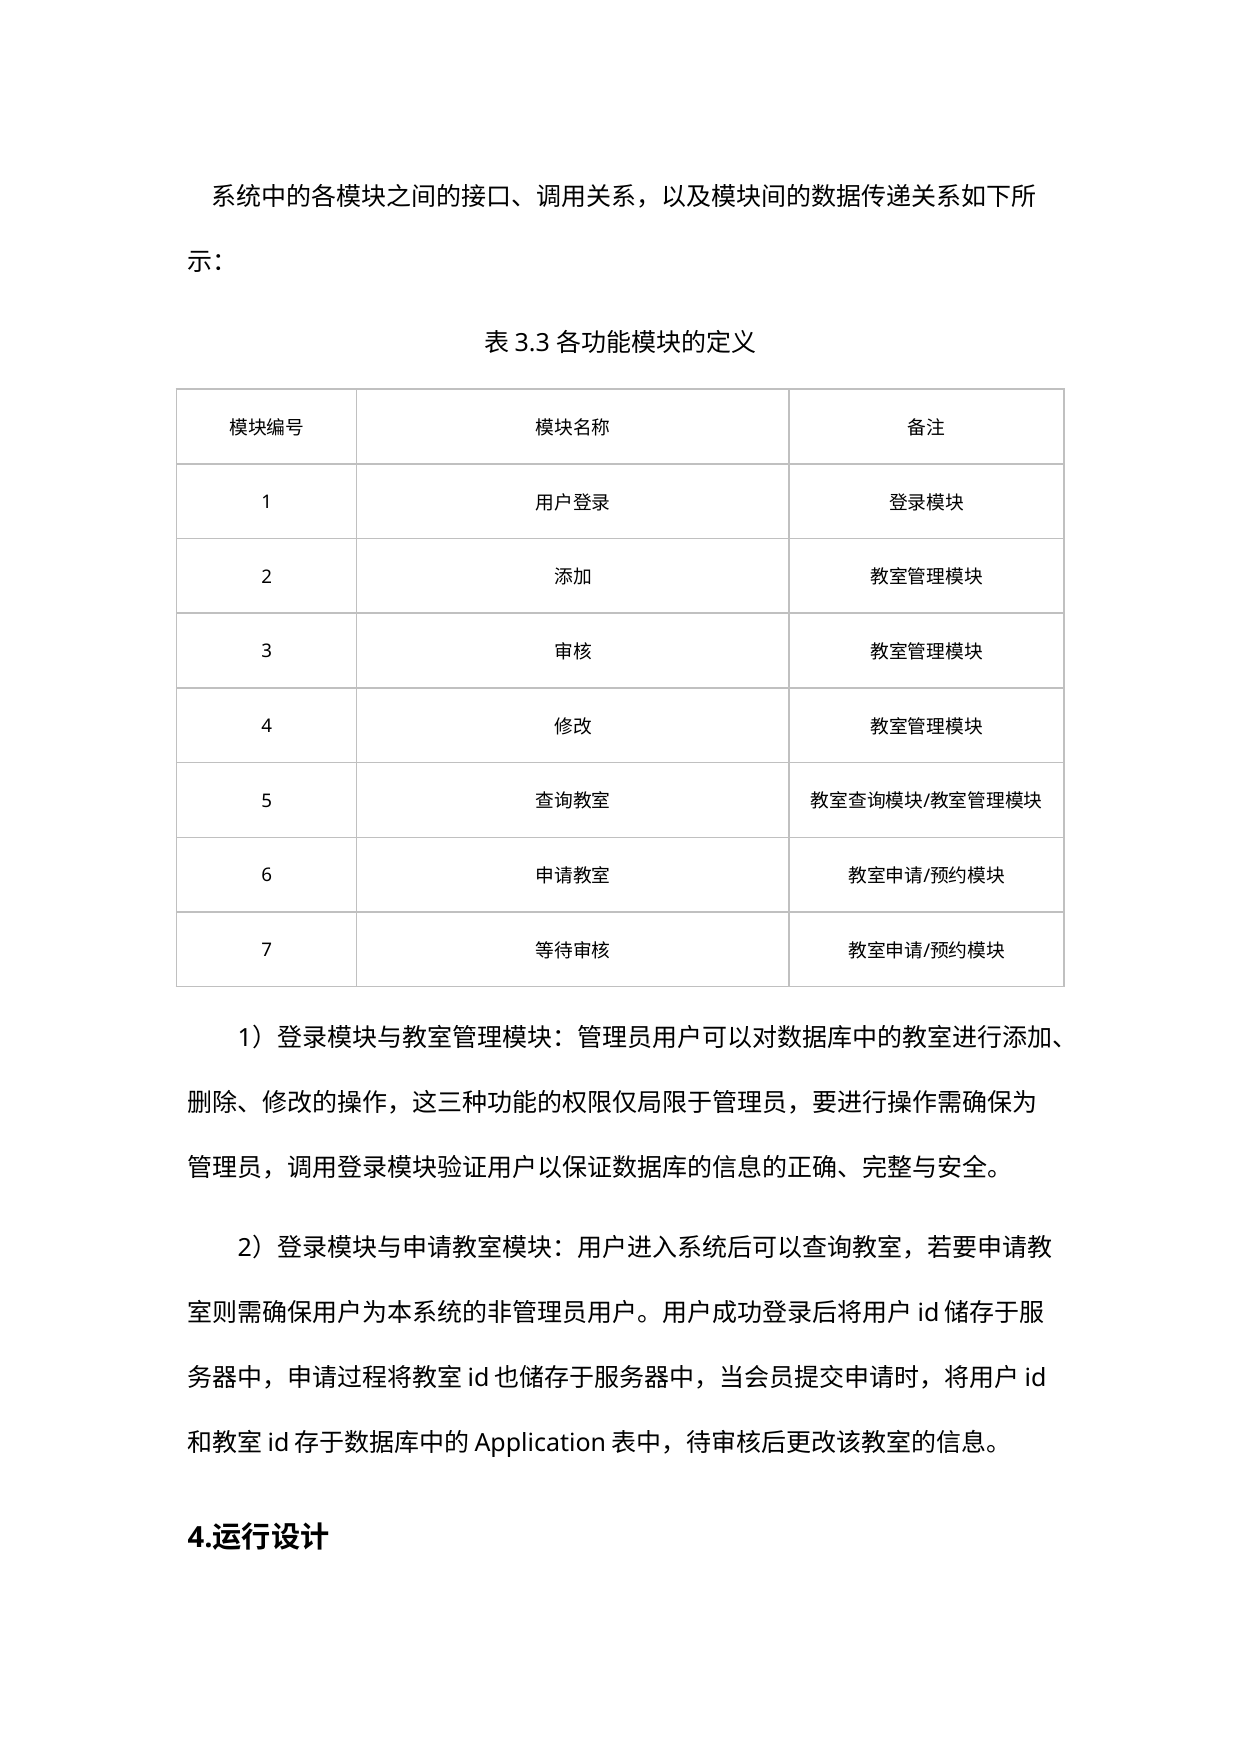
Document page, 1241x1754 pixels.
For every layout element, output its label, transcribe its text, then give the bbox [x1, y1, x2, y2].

text 1）登录模块与教室管理模块：管理员用户可以对数据库中的教室进行添加、删除、修改的操作，这三种功能的权限仅局限于管理员，要进行操作需确保为管理员，调用登录模块验证用户以保证数据库的信息的正确、完整与安全。 [187, 1003, 1053, 1198]
table_cell 审核 [357, 614, 788, 687]
table_cell 修改 [357, 689, 788, 762]
table_header 备注 [790, 390, 1063, 463]
text 系统中的各模块之间的接口、调用关系，以及模块间的数据传递关系如下所示： [187, 162, 1053, 292]
text 表3.3 各功能模块的定义 [187, 308, 1053, 373]
table_cell 教室申请/预约模块 [790, 838, 1063, 911]
text 2）登录模块与申请教室模块：用户进入系统后可以查询教室，若要申请教室则需确保用户为本系统的非管理员用户。用户成功登录后将用户id储存于服务器中，申请过程将教室id也储存于服务器中，当会员提交申请时，将用户id和教室id存于数据库中的Application表中，待审核后更改该教室的信息。 [187, 1213, 1053, 1473]
table_cell 教室查询模块/教室管理模块 [790, 763, 1063, 836]
table_cell 5 [177, 763, 356, 836]
table_cell 3 [177, 614, 356, 687]
table_cell 教室申请/预约模块 [790, 913, 1063, 986]
table_cell 7 [177, 913, 356, 986]
table_header 模块编号 [177, 390, 356, 463]
table_cell 登录模块 [790, 465, 1063, 538]
table_cell 等待审核 [357, 913, 788, 986]
table_cell 4 [177, 689, 356, 762]
table_cell 1 [177, 465, 356, 538]
table_cell 用户登录 [357, 465, 788, 538]
table_cell 6 [177, 838, 356, 911]
table_cell 申请教室 [357, 838, 788, 911]
table_header 模块名称 [357, 390, 788, 463]
table_cell 查询教室 [357, 763, 788, 836]
subtitle 4.运行设计 [187, 1503, 1053, 1568]
table_cell 教室管理模块 [790, 614, 1063, 687]
table_cell 添加 [357, 539, 788, 612]
table_cell 教室管理模块 [790, 689, 1063, 762]
table_cell 教室管理模块 [790, 539, 1063, 612]
table_cell 2 [177, 539, 356, 612]
